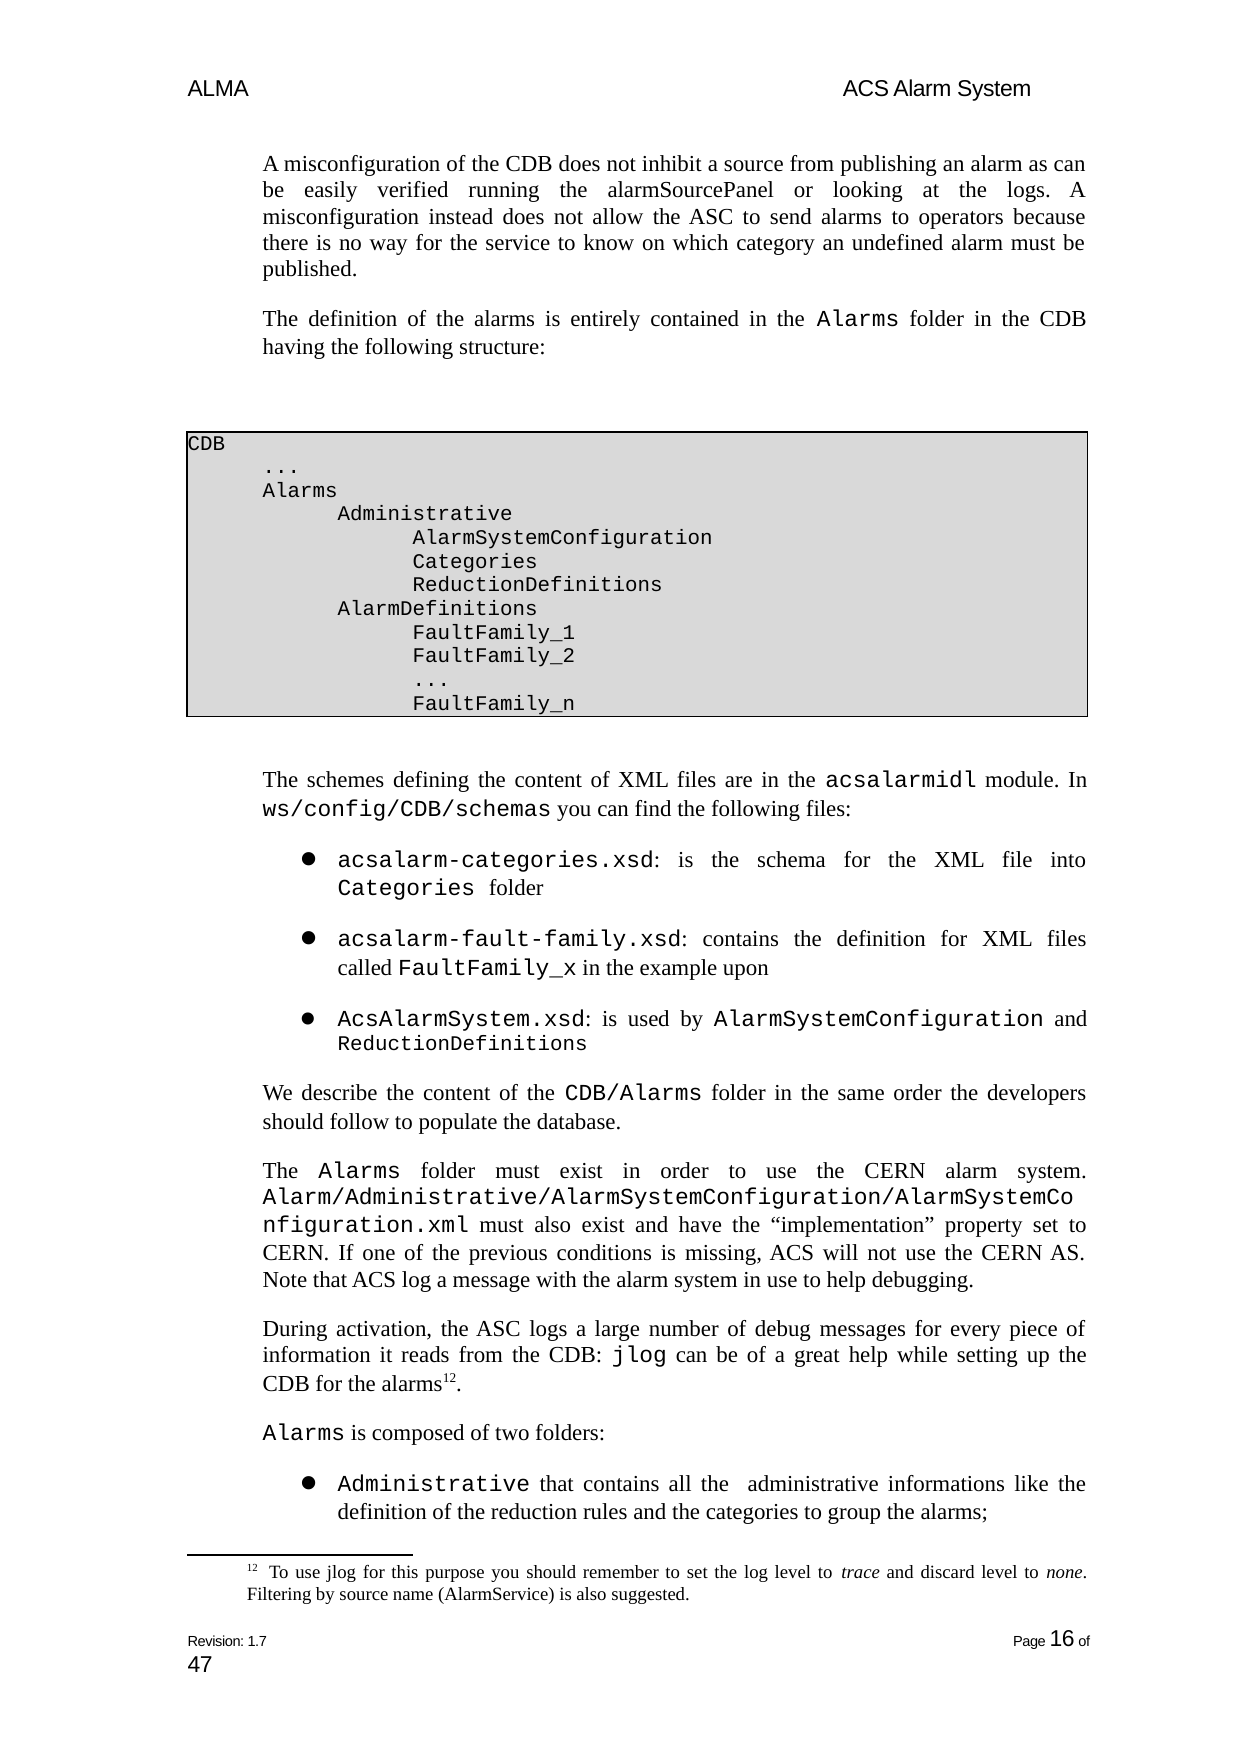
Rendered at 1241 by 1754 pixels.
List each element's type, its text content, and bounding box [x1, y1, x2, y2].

text FaultFamily_2 [188, 645, 1087, 669]
text Categories [188, 551, 1087, 574]
text Alarms is composed of two folders: [262, 1419, 1087, 1447]
text A misconfiguration of the CDB does not inhibit a source from publishing an alarm as can be easily verified running the alarmSourcePanel or looking at the logs. A misconfiguration instead does not allow the ASC to send alarms to operators because there is no way for the service to know on which category an undefined alarm must be published. [262, 150, 1087, 282]
list acsalarm-fault-family.xsd: contains the definition for XML files called FaultFamily_x in the example upon [300, 925, 1087, 982]
text ... [188, 669, 1087, 692]
text ... [188, 456, 1087, 480]
text We describe the content of the CDB/Alarms folder in the same order the developers should follow to populate the database. [262, 1079, 1087, 1134]
text ReductionDefinitions [188, 574, 1087, 598]
text FaultFamily_n [188, 692, 1087, 716]
text During activation, the ASC logs a large number of debug messages for every piece of information it reads from the CDB: jlog can be of a great help while setting up the CDB for the alarms. [262, 1315, 1087, 1396]
list acsalarm-categories.xsd: is the schema for the XML file into Categories folder [300, 846, 1087, 902]
text The schemes defining the content of XML files are in the acsalarmidl module. In ws/config/CDB/schemas you can find the following files: [262, 767, 1087, 823]
list Administrative that contains all the administrative informations like the definition of the reduction rules and the categories to group the alarms; [300, 1470, 1087, 1524]
text AlarmSystemConfiguration [188, 527, 1087, 551]
text Alarms [188, 480, 1087, 503]
text FaultFamily_1 [188, 622, 1087, 645]
list AcsAlarmSystem.xsd: is used by AlarmSystemConfiguration and ReductionDefinitions [300, 1005, 1087, 1057]
text Administrative [188, 503, 1087, 527]
text The definition of the alarms is entirely contained in the Alarms folder in the CDB having the following structure: [262, 305, 1087, 359]
text The Alarms folder must exist in order to use the CERN alarm system. Alarm/Administrative/AlarmSystemConfiguration/AlarmSystemConfiguration.xml must also exist and have the “implementation” property set to CERN. If one of the previous conditions is missing, ACS will not use the CERN AS. Note that ACS log a message with the alarm system in use to help debugging. [262, 1157, 1087, 1292]
text AlarmDefinitions [188, 598, 1087, 622]
text CDB [188, 433, 1087, 456]
